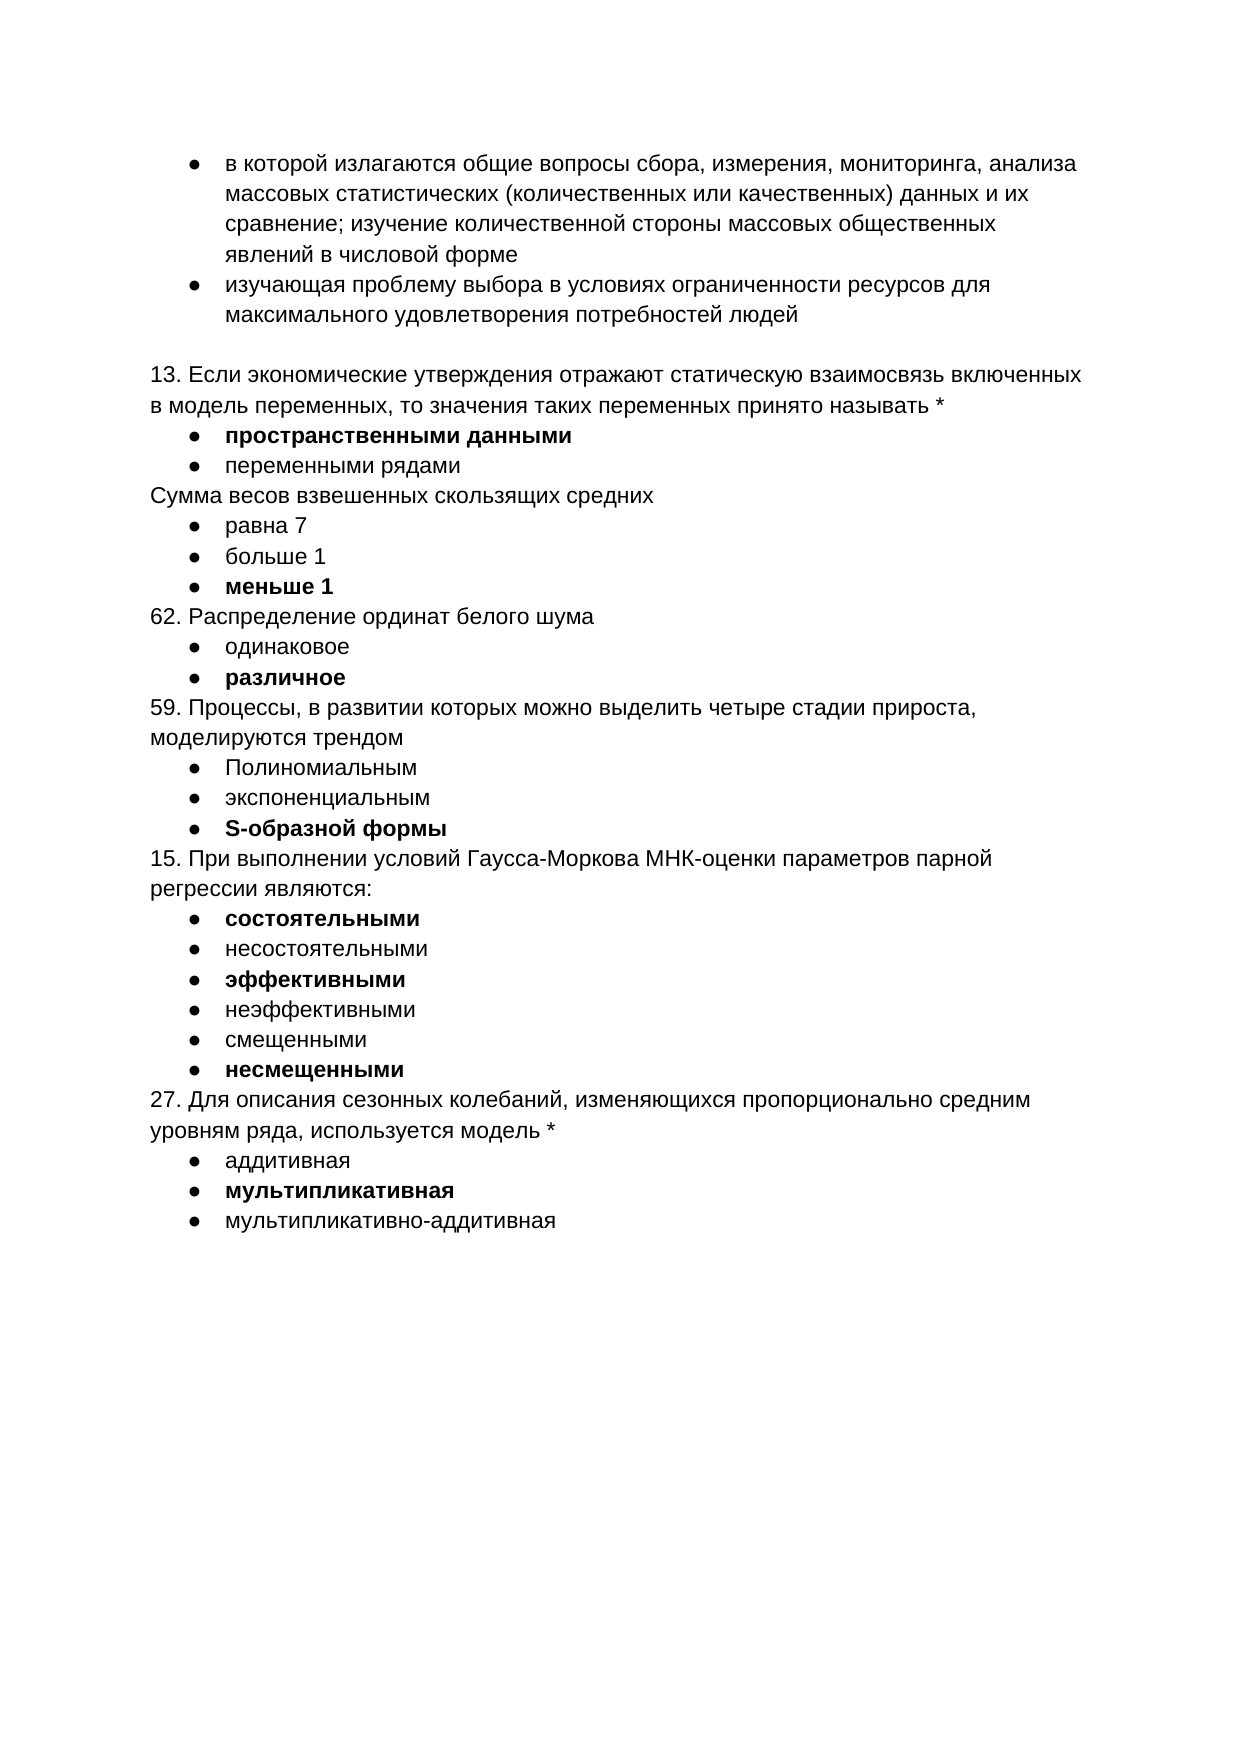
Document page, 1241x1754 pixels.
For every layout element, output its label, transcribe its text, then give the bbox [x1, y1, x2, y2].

list состоятельными [187, 905, 1090, 932]
text 59. Процессы, в развитии которых можно выделить четыре стадии прироста, моделируются трендом [150, 694, 1090, 750]
list S-образной формы [187, 814, 1090, 841]
list равна 7 [187, 512, 1090, 539]
list неэффективными [187, 996, 1090, 1022]
text 27. Для описания сезонных колебаний, изменяющихся пропорционально средним уровням ряда, используется модель * [150, 1086, 1090, 1143]
list различное [187, 663, 1090, 690]
text 62. Распределение ординат белого шума [150, 603, 1090, 629]
list аддитивная [187, 1147, 1090, 1173]
list несмещенными [187, 1056, 1090, 1083]
list эффективными [187, 966, 1090, 992]
list мультипликативная [187, 1177, 1090, 1203]
list экспоненциальным [187, 784, 1090, 811]
text Сумма весов взвешенных скользящих средних [150, 482, 1090, 509]
list переменными рядами [187, 452, 1090, 478]
text 13. Если экономические утверждения отражают статическую взаимосвязь включенных в модель переменных, то значения таких переменных принято называть * [150, 361, 1090, 418]
list в которой излагаются общие вопросы сбора, измерения, мониторинга, анализа массовых статистических (количественных или качественных) данных и их сравнение; изучение количественной стороны массовых общественных явлений в числовой форме [187, 150, 1090, 267]
list изучающая проблему выбора в условиях ограниченности ресурсов для максимального удовлетворения потребностей людей [187, 271, 1090, 327]
list мультипликативно-аддитивная [187, 1207, 1090, 1234]
list смещенными [187, 1026, 1090, 1052]
text 15. При выполнении условий Гаусса-Моркова МНК-оценки параметров парной регрессии являются: [150, 845, 1090, 901]
list несостоятельными [187, 935, 1090, 962]
list меньше 1 [187, 573, 1090, 599]
list одинаковое [187, 633, 1090, 660]
list больше 1 [187, 543, 1090, 569]
list пространственными данными [187, 422, 1090, 448]
list Полиномиальным [187, 754, 1090, 781]
